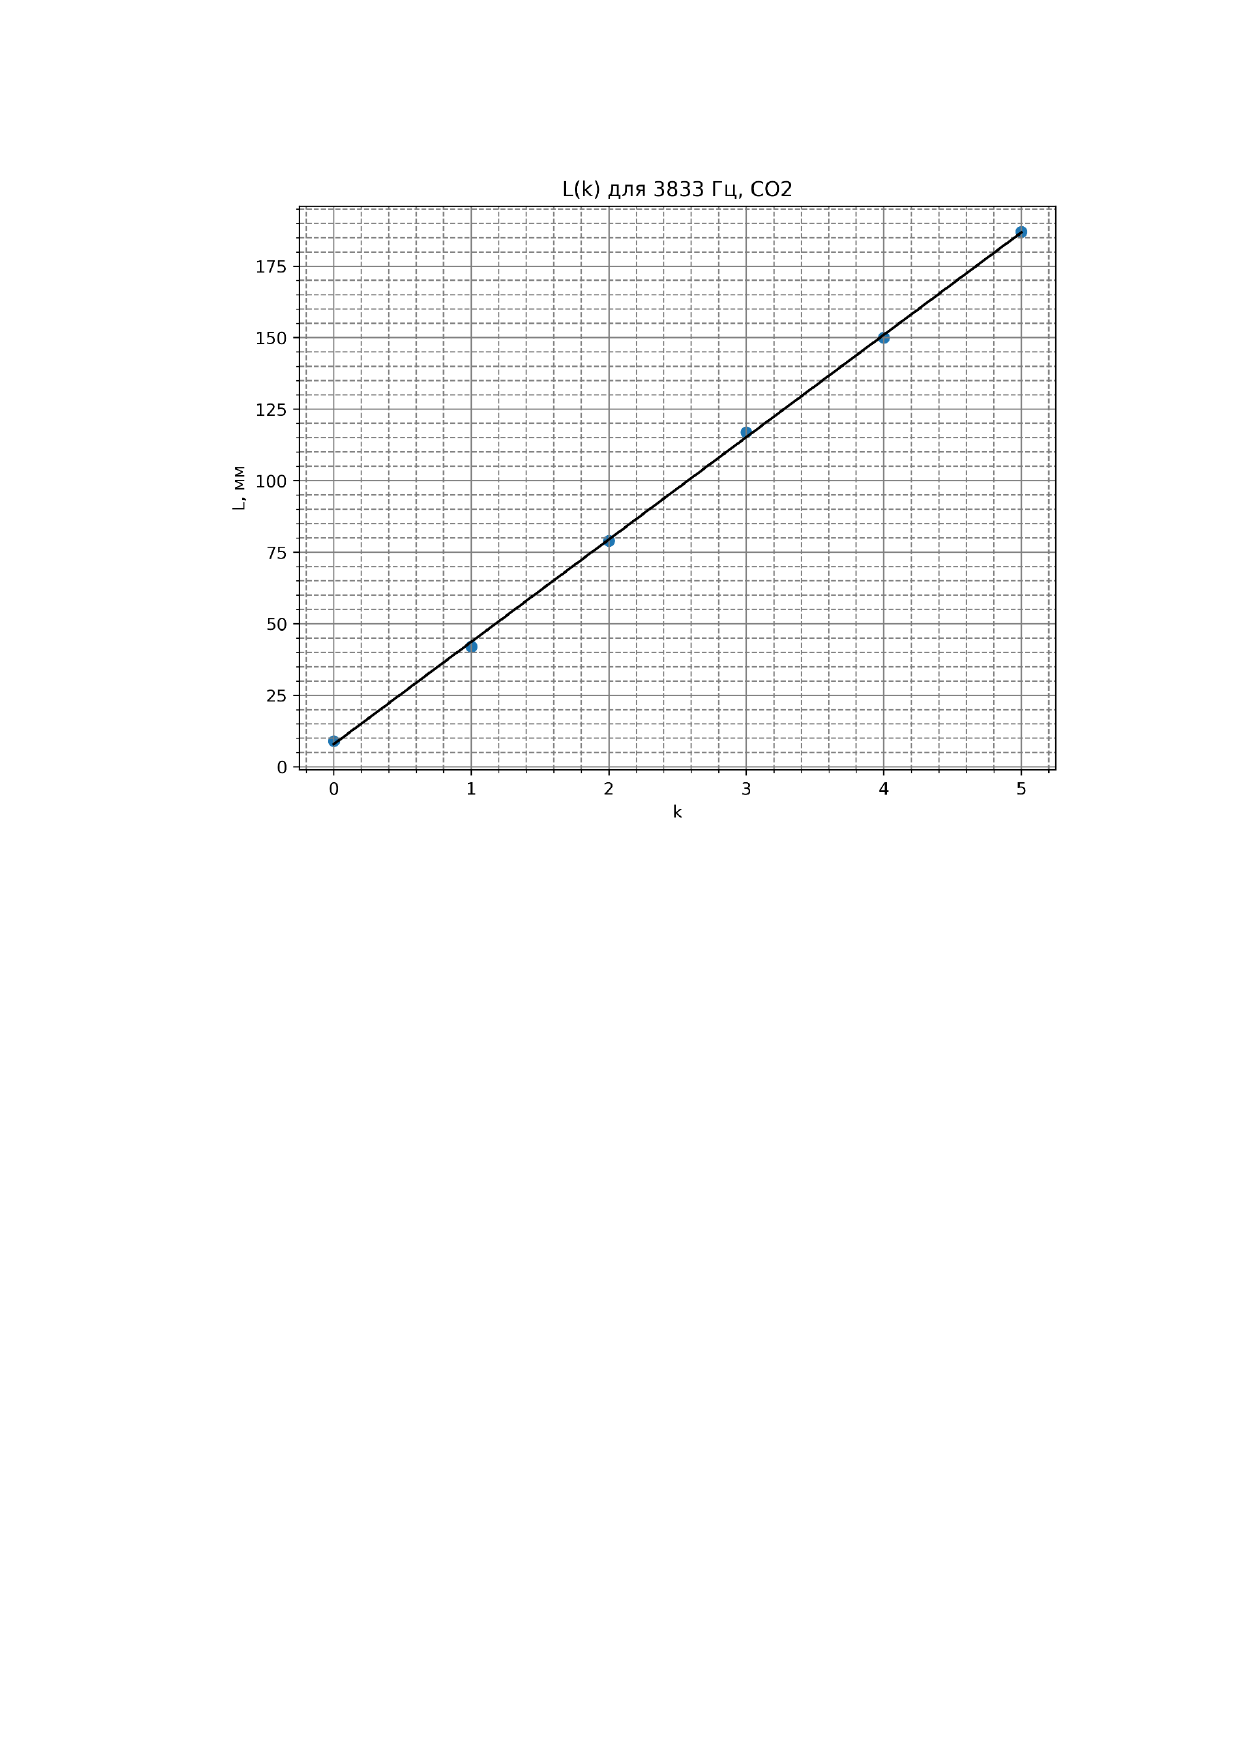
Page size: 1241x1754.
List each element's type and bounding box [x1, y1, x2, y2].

picture [177, 118, 1153, 850]
